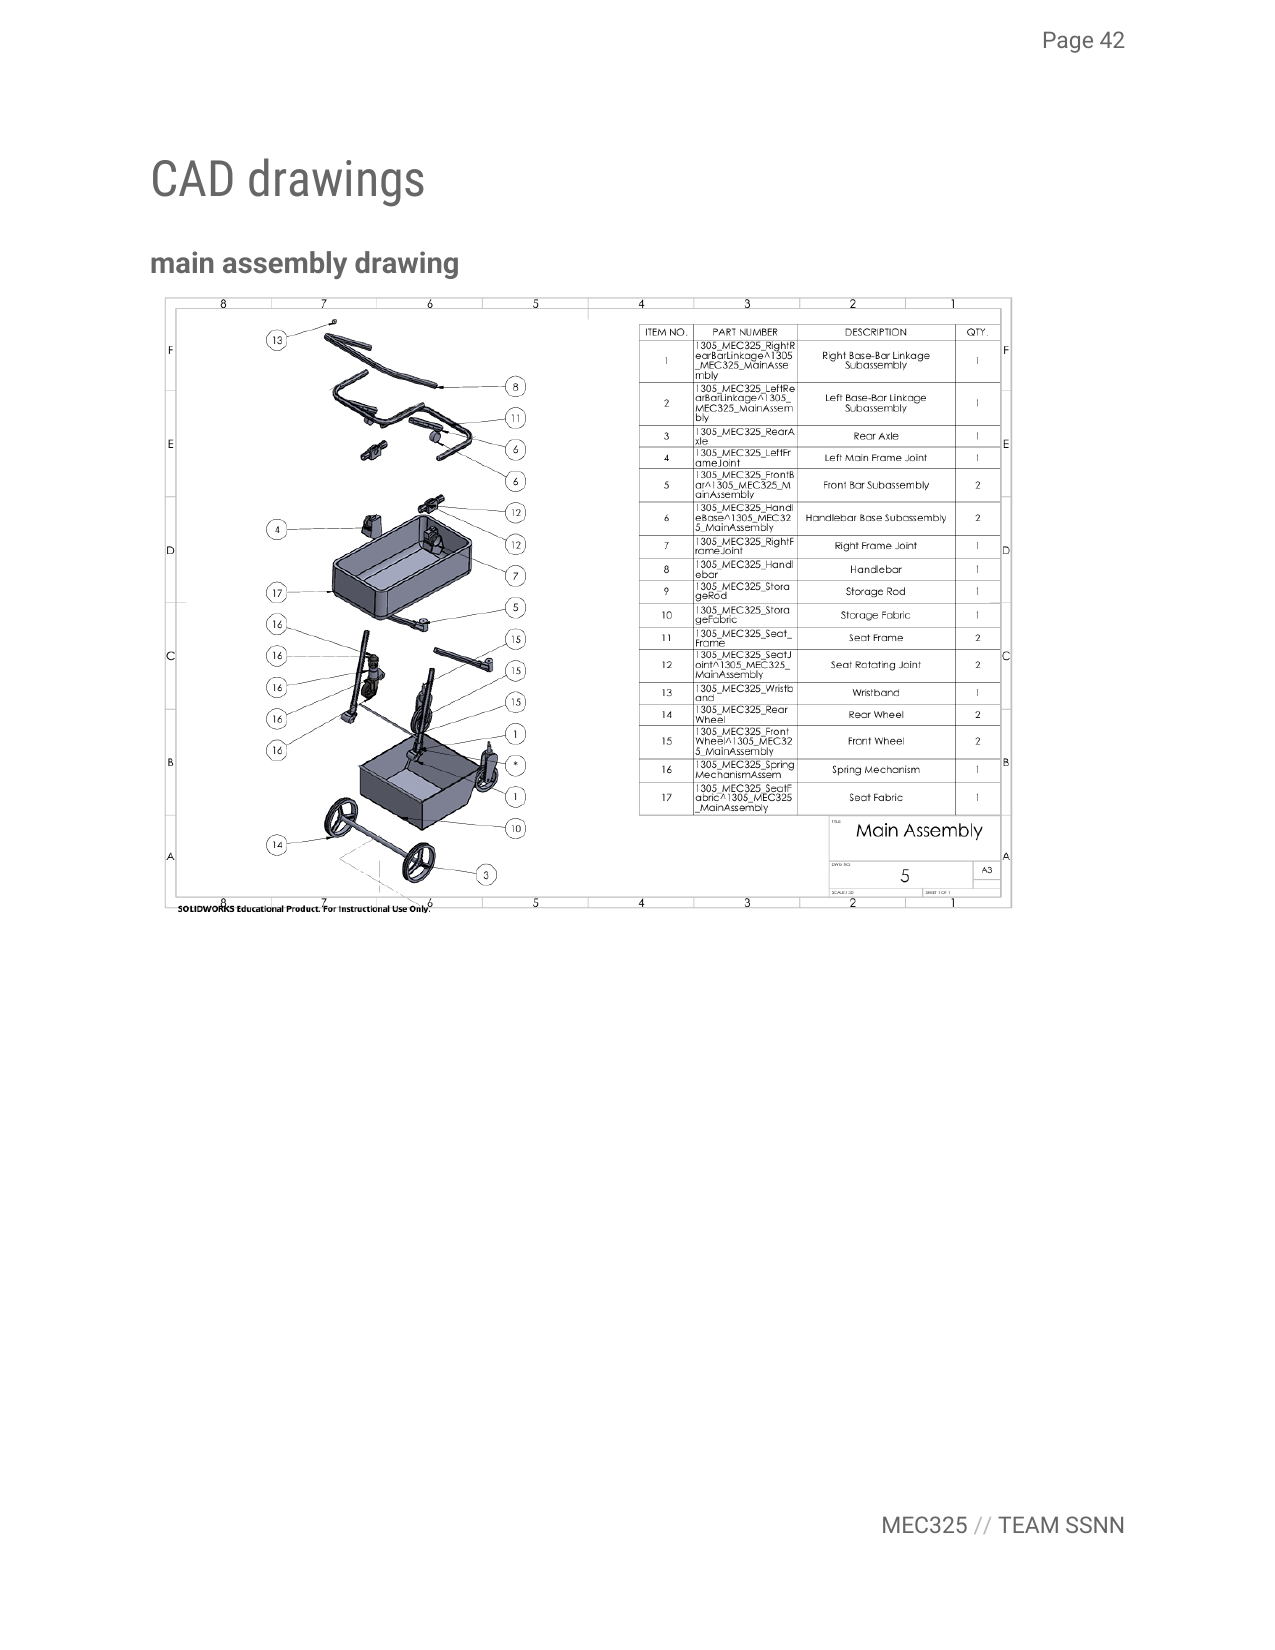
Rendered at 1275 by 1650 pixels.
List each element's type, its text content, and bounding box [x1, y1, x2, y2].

subtitle CAD drawings [150, 150, 1125, 209]
picture [150, 292, 1014, 913]
subtitle main assembly drawing [150, 246, 1125, 280]
